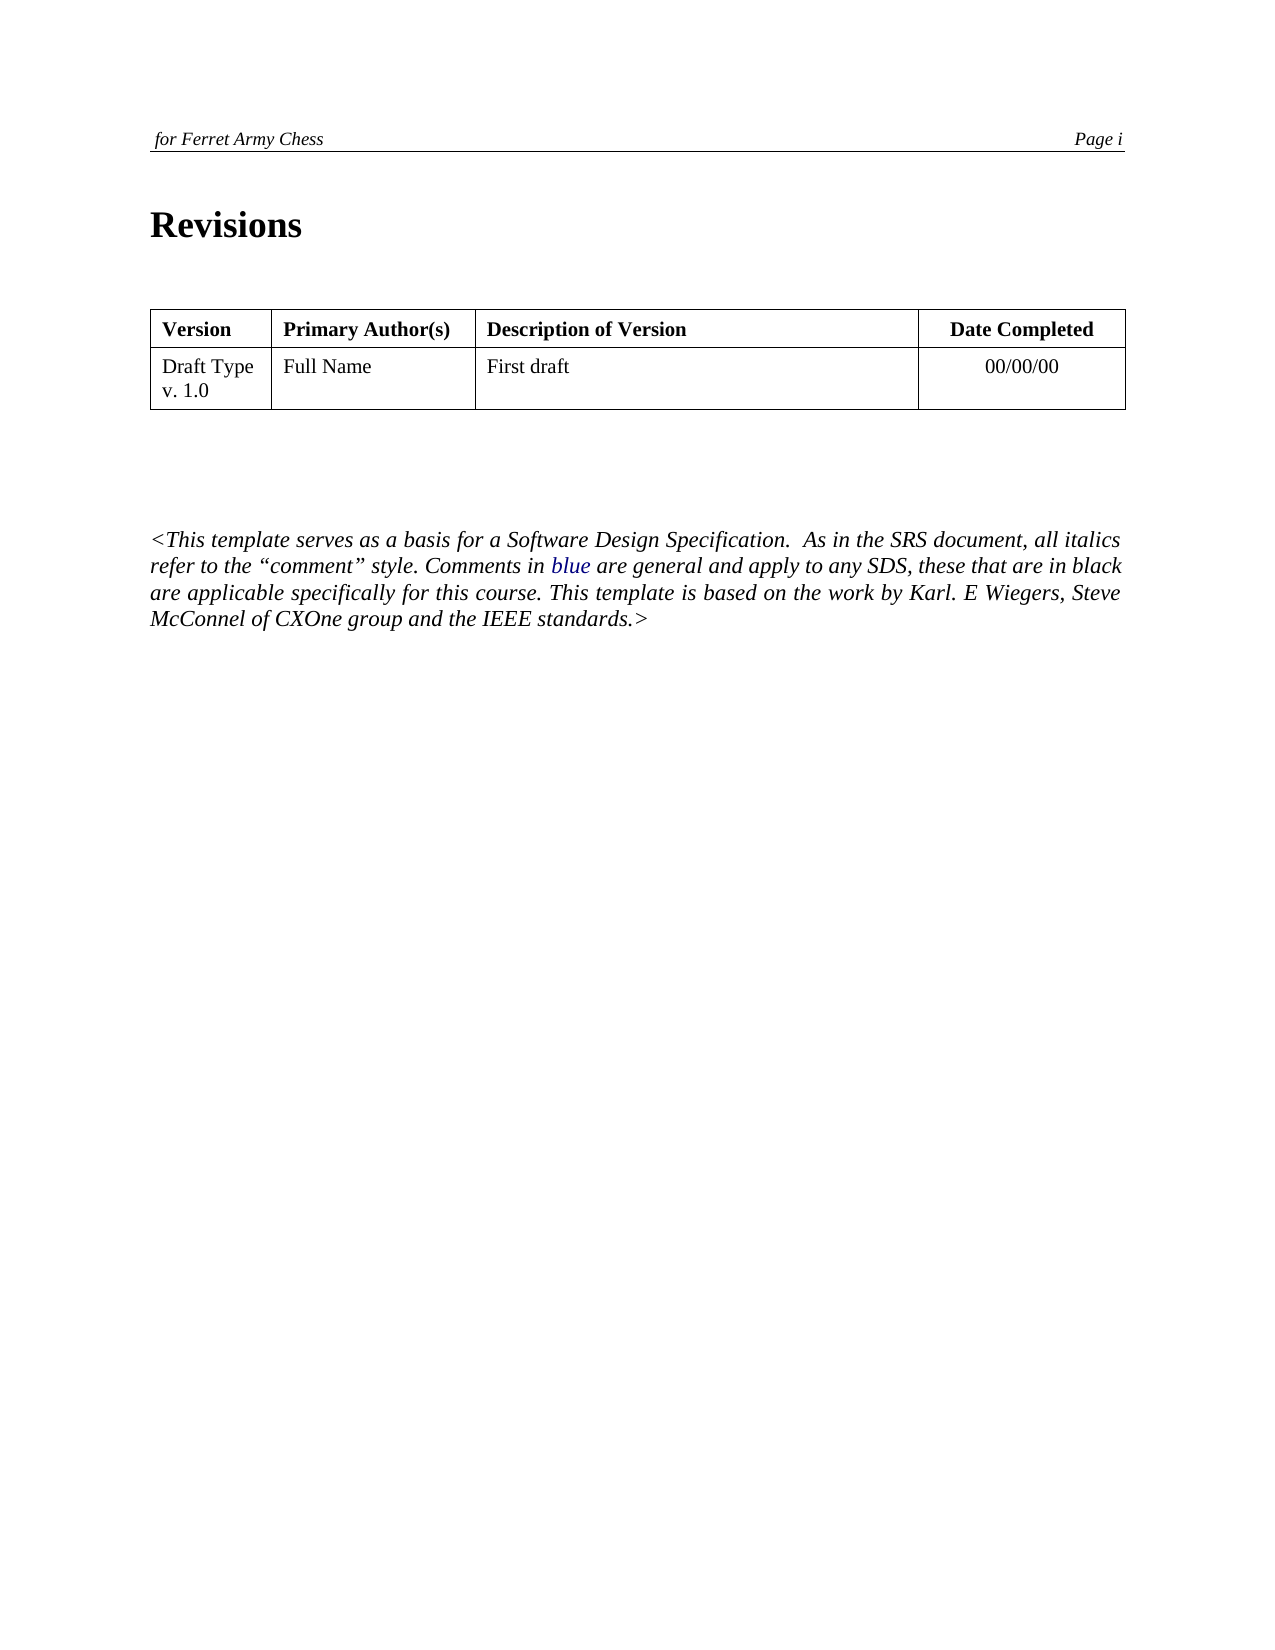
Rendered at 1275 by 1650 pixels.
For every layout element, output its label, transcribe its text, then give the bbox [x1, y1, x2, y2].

table_header Description of Version [476, 310, 918, 347]
table_header Version [151, 310, 271, 347]
table_cell First draft [476, 348, 918, 408]
text <This template serves as a basis for a Software Design Specification. As in the SRS document, all italics refer to the “comment” style. Comments in blue are general and apply to any SDS, these that are in black are applicable specifically for this course. This template is based on the work by Karl. E Wiegers, Steve McConnel of CXOne group and the IEEE standards.> [150, 526, 1125, 631]
table_cell Full Name [272, 348, 475, 408]
table_header Primary Author(s) [272, 310, 475, 347]
table_header Date Completed [919, 310, 1125, 347]
table_cell Draft Type v. 1.0 [151, 348, 271, 408]
subtitle Revisions [150, 202, 1125, 245]
table_cell 00/00/00 [919, 348, 1125, 408]
